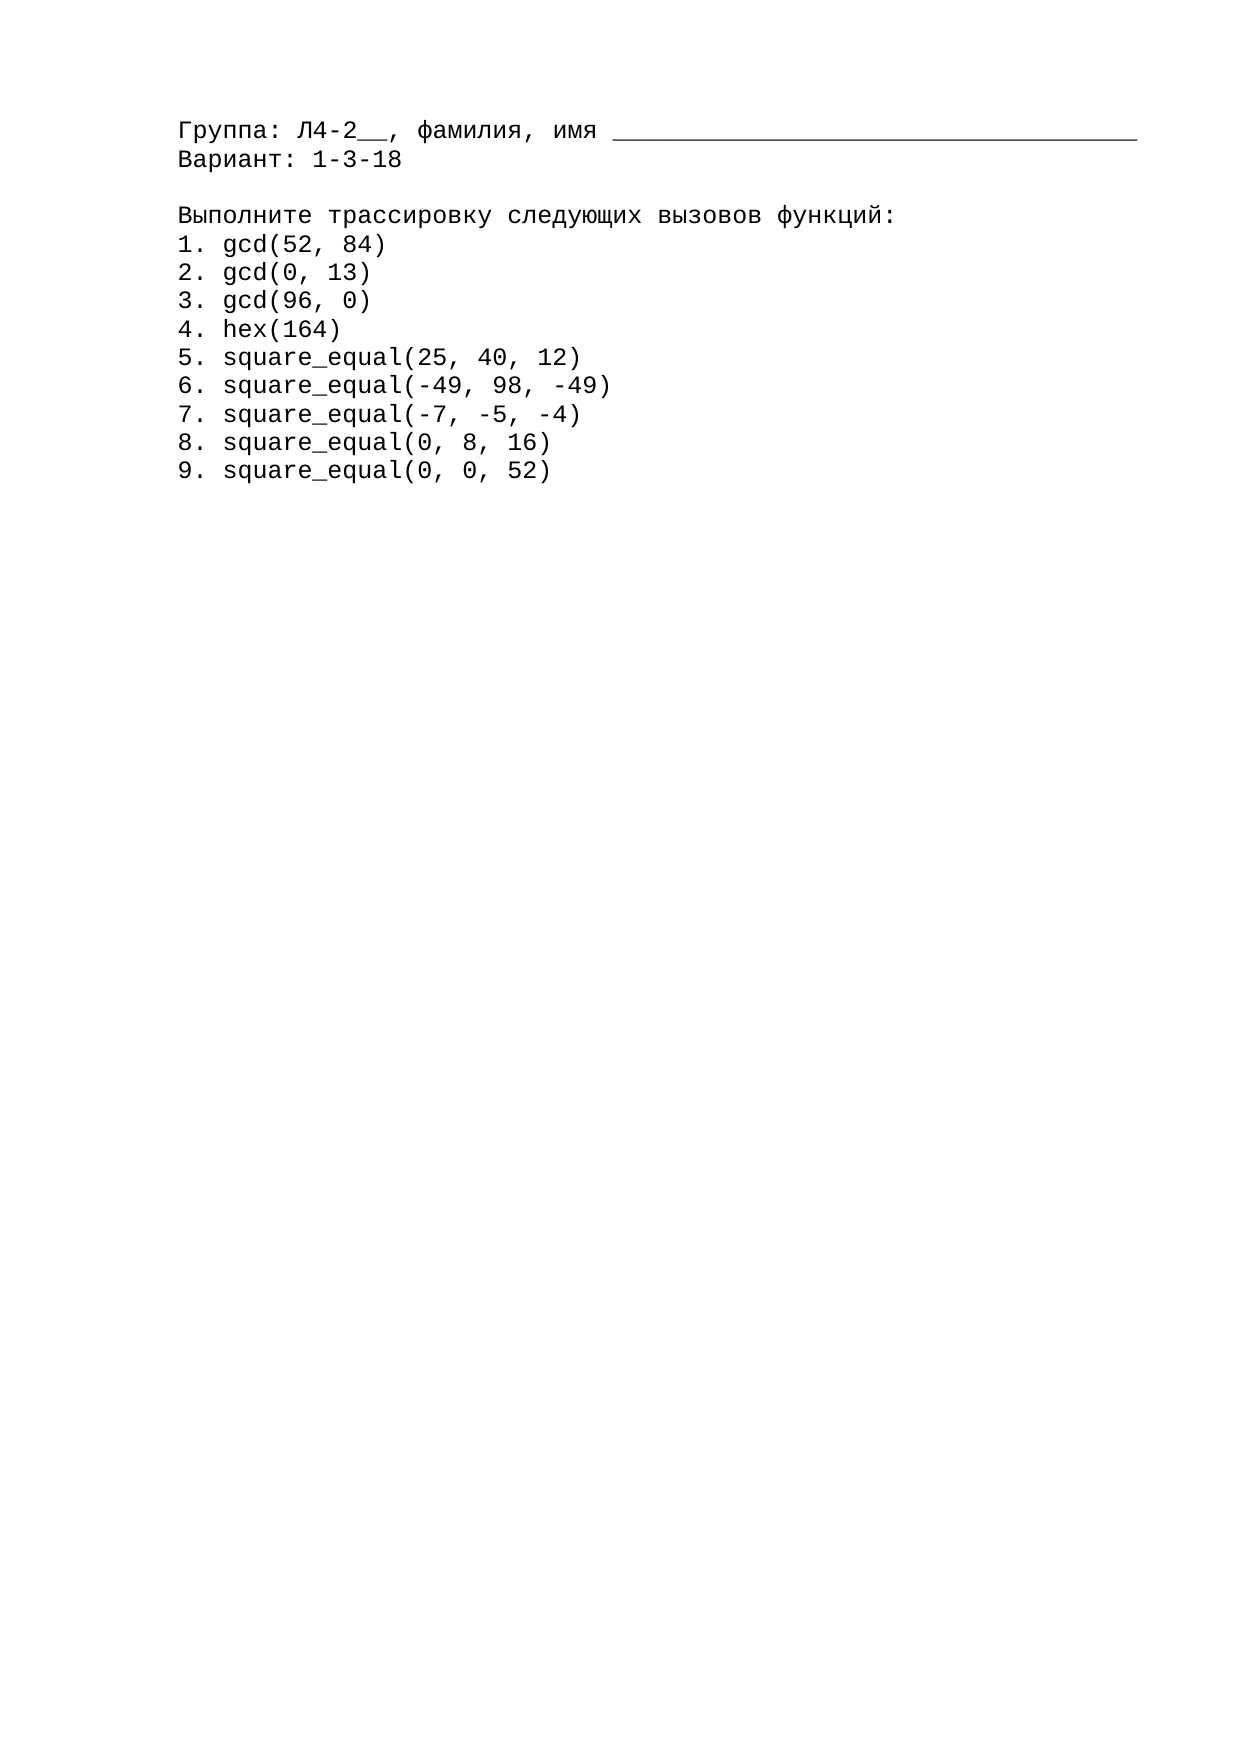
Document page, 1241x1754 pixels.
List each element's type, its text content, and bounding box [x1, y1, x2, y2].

text 9. square_equal(0, 0, 52) [177, 458, 1152, 486]
text 5. square_equal(25, 40, 12) [177, 345, 1152, 373]
text 2. gcd(0, 13) [177, 260, 1152, 288]
text Выполните трассировку следующих вызовов функций: [177, 203, 1152, 231]
text 4. hex(164) [177, 316, 1152, 345]
text 1. gcd(52, 84) [177, 231, 1152, 260]
text 6. square_equal(-49, 98, -49) [177, 373, 1152, 401]
text 8. square_equal(0, 8, 16) [177, 430, 1152, 458]
text Вариант: 1-3-18 [177, 146, 1152, 175]
text 7. square_equal(-7, -5, -4) [177, 401, 1152, 430]
text Группа: Л4-2__, фамилия, имя ___________________________________ [177, 118, 1152, 146]
text 3. gcd(96, 0) [177, 288, 1152, 316]
